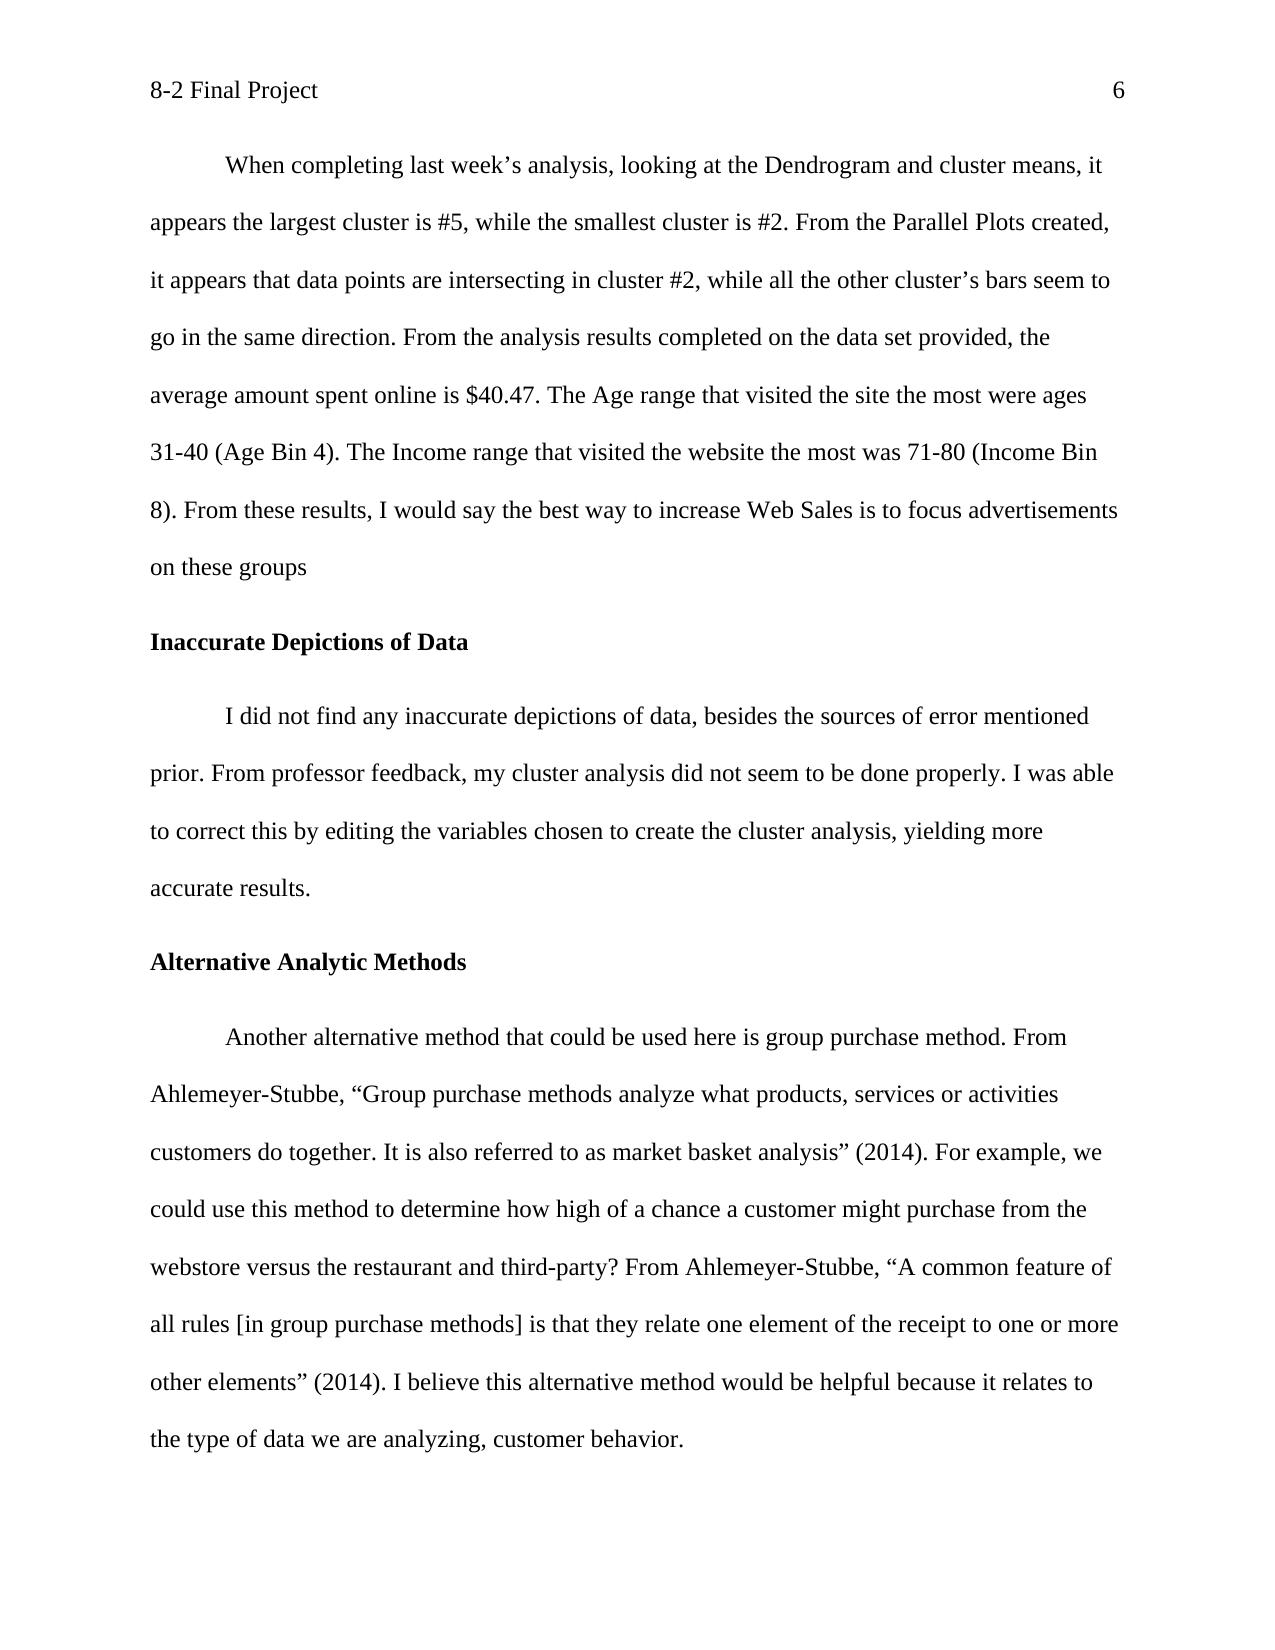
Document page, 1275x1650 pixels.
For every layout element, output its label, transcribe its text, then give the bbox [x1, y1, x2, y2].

text Another alternative method that could be used here is group purchase method. From Ahlemeyer-Stubbe, “Group purchase methods analyze what products, services or activities customers do together. It is also referred to as market basket analysis” (2014). For example, we could use this method to determine how high of a chance a customer might purchase from the webstore versus the restaurant and third-party? From Ahlemeyer-Stubbe, “A common feature of all rules [in group purchase methods] is that they relate one element of the receipt to one or more other elements” (2014). I believe this alternative method would be helpful because it relates to the type of data we are analyzing, customer behavior. [150, 1022, 1125, 1453]
text I did not find any inaccurate depictions of data, besides the sources of error mentioned prior. From professor feedback, my cluster analysis did not seem to be done properly. I was able to correct this by editing the variables chosen to create the cluster analysis, yielding more accurate results. [150, 701, 1125, 902]
text Alternative Analytic Methods [150, 947, 1125, 976]
text When completing last week’s analysis, looking at the Dendrogram and cluster means, it appears the largest cluster is #5, while the smallest cluster is #2. From the Parallel Plots created, it appears that data points are intersecting in cluster #2, while all the other cluster’s bars seem to go in the same direction. From the analysis results completed on the data set provided, the average amount spent online is $40.47. The Age range that visited the site the most were ages 31-40 (Age Bin 4). The Income range that visited the website the most was 71-80 (Income Bin 8). From these results, I would say the best way to increase Web Sales is to focus advertisements on these groups [150, 150, 1125, 581]
text Inaccurate Depictions of Data [150, 627, 1125, 655]
